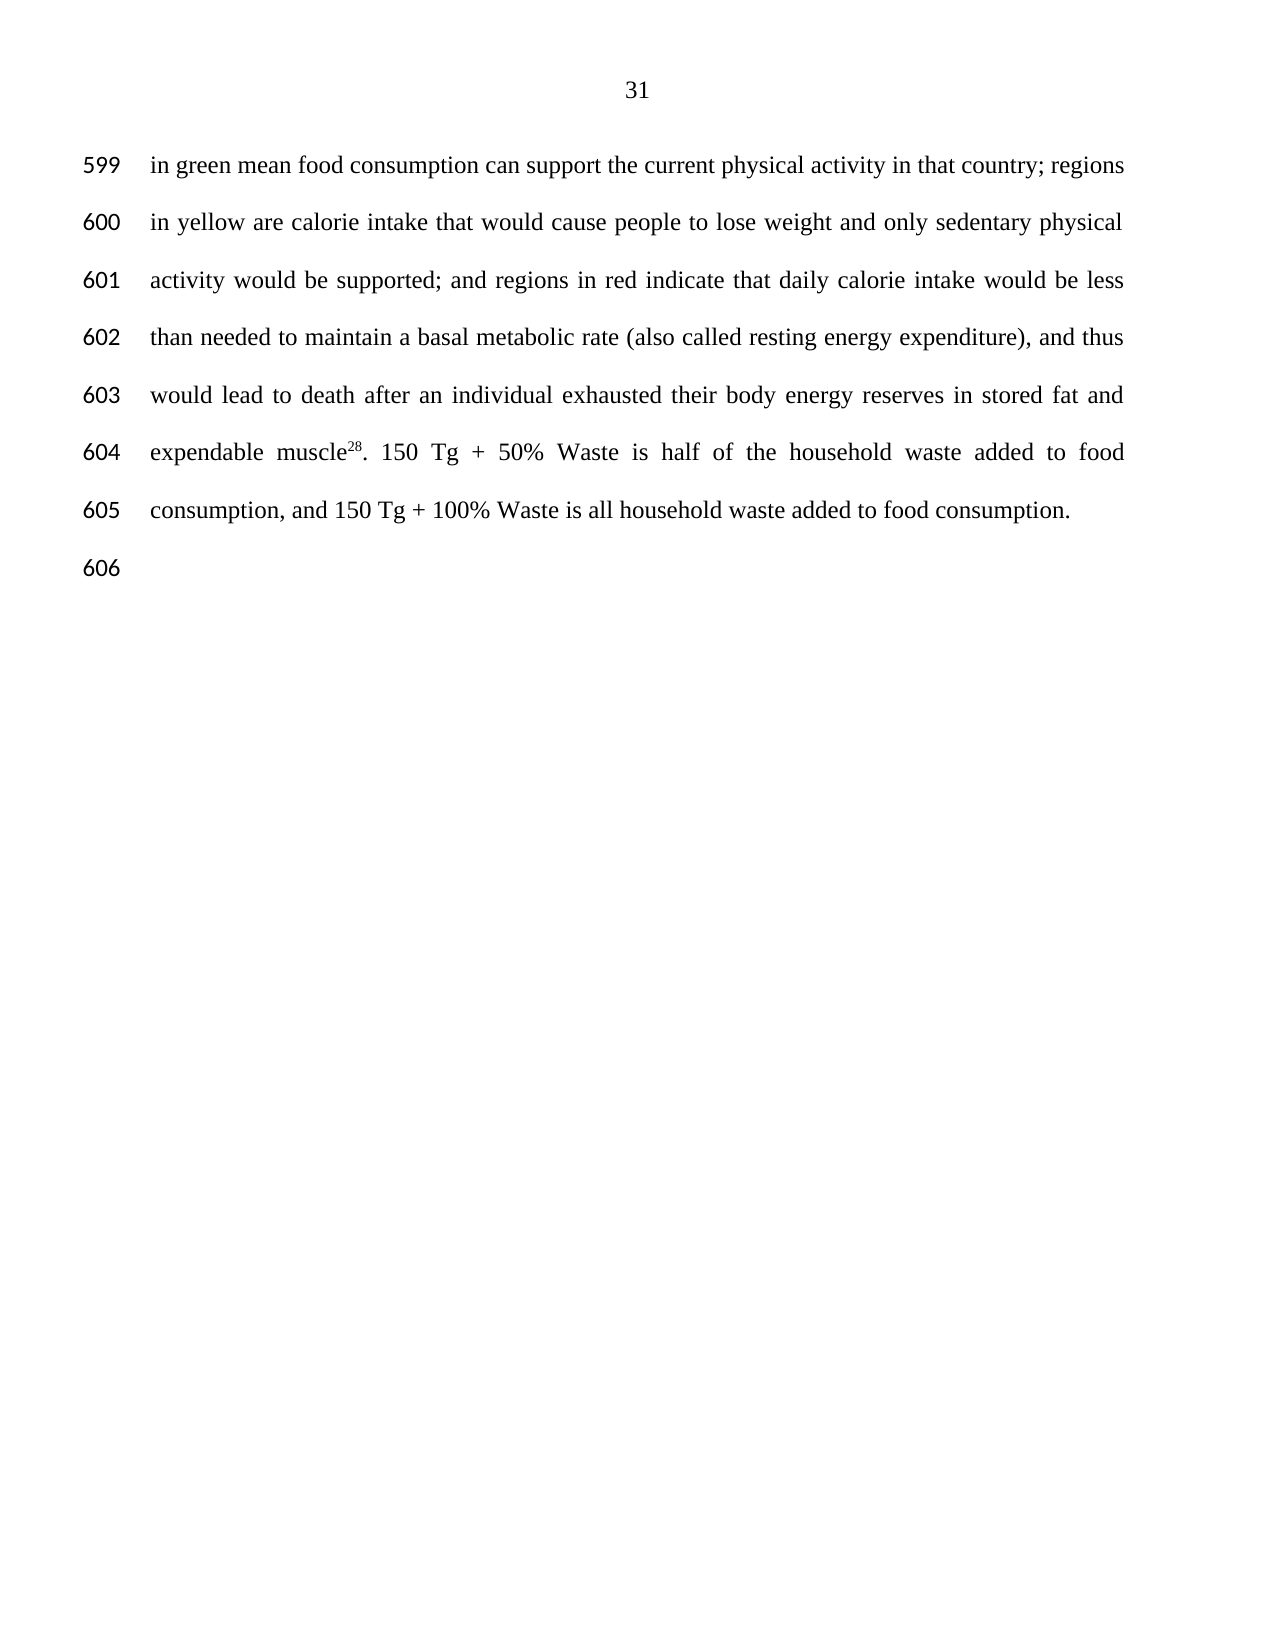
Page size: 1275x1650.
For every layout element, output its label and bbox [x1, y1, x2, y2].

text [150, 150, 1125, 524]
